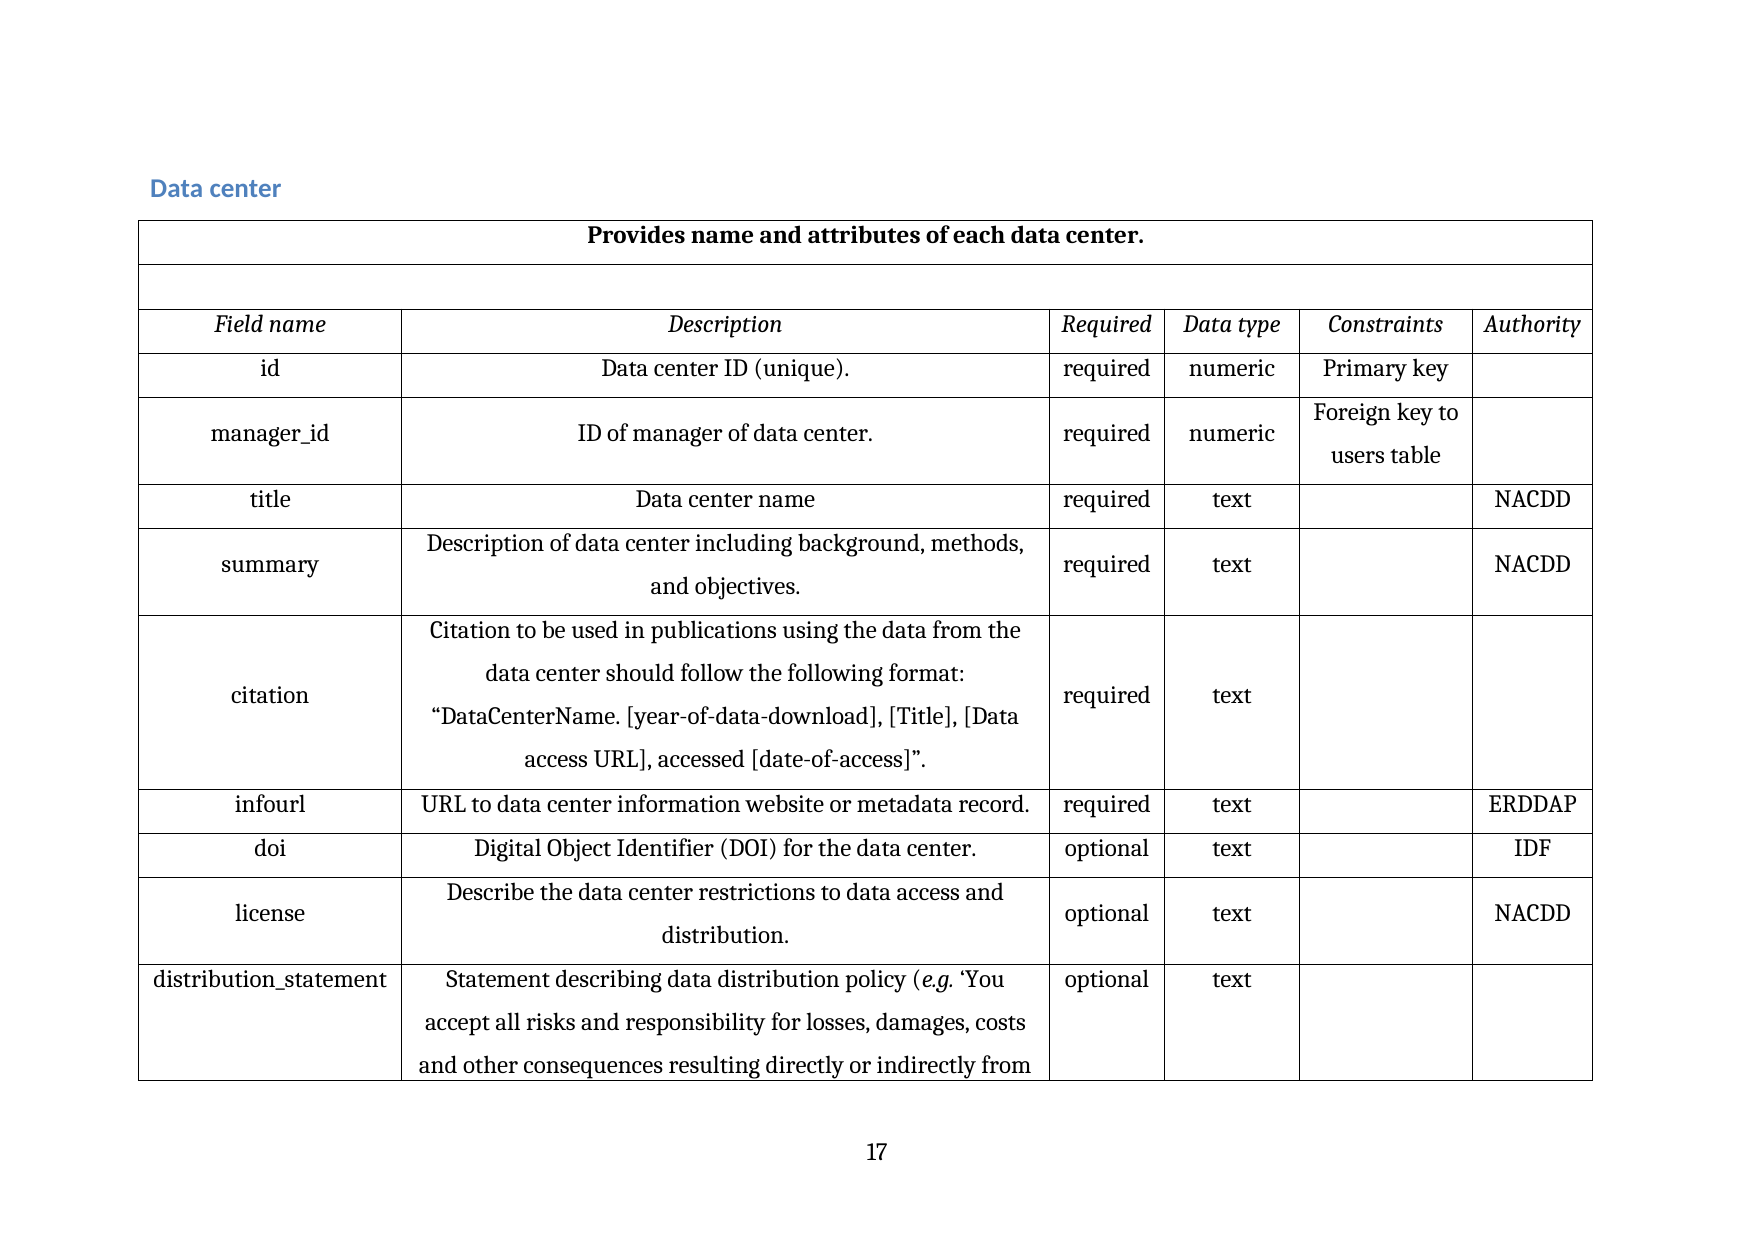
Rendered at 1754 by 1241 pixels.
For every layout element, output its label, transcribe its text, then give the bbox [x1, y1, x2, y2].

table_cell Required [1050, 310, 1164, 352]
table_cell text [1165, 529, 1299, 615]
table_cell [139, 265, 1592, 308]
table_cell NACDD [1473, 878, 1592, 964]
table_cell [1473, 354, 1592, 397]
table_cell required [1050, 790, 1164, 832]
table_cell text [1165, 834, 1299, 877]
table_cell required [1050, 485, 1164, 528]
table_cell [402, 965, 1049, 1080]
table_cell text [1165, 485, 1299, 528]
table_cell [1300, 965, 1472, 1080]
table_cell text [1165, 878, 1299, 964]
table_cell Data center name [402, 485, 1049, 528]
table_cell [1300, 616, 1472, 788]
table_cell text [1165, 965, 1299, 1080]
table_cell Data type [1165, 310, 1299, 352]
table_cell Digital Object Identifier (DOI) for the data center. [402, 834, 1049, 877]
table_cell ERDDAP [1473, 790, 1592, 832]
table_cell [1473, 398, 1592, 484]
table_cell title [139, 485, 401, 528]
subtitle Data center [150, 171, 1604, 204]
table_cell numeric [1165, 354, 1299, 397]
table_cell NACDD [1473, 485, 1592, 528]
table_cell numeric [1165, 398, 1299, 484]
table_header Provides name and attributes of each data center. [139, 221, 1592, 264]
table_cell [1300, 878, 1472, 964]
table_cell manager_id [139, 398, 401, 484]
table_cell [1473, 965, 1592, 1080]
table_cell Citation to be used in publications using the data from the data center should follow the following format: “DataCenterName. [year-of-data-download], [Title], [Data access URL], accessed [date-of-access]”. [402, 616, 1049, 788]
table_cell optional [1050, 834, 1164, 877]
table_cell Authority [1473, 310, 1592, 352]
table_cell Field name [139, 310, 401, 352]
table_cell Description of data center including background, methods, and objectives. [402, 529, 1049, 615]
table_cell infourl [139, 790, 401, 832]
table_cell [1473, 616, 1592, 788]
table_cell text [1165, 790, 1299, 832]
table_cell Description [402, 310, 1049, 352]
table_cell required [1050, 529, 1164, 615]
table_cell required [1050, 354, 1164, 397]
table_cell optional [1050, 965, 1164, 1080]
table_cell id [139, 354, 401, 397]
table_cell ID of manager of data center. [402, 398, 1049, 484]
table_cell text [1165, 616, 1299, 788]
table_cell [1300, 529, 1472, 615]
table_cell citation [139, 616, 401, 788]
table_cell [1300, 485, 1472, 528]
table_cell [139, 965, 401, 1080]
table_cell optional [1050, 878, 1164, 964]
table_cell Describe the data center restrictions to data access and distribution. [402, 878, 1049, 964]
table_cell summary [139, 529, 401, 615]
table_cell Primary key [1300, 354, 1472, 397]
table_cell NACDD [1473, 529, 1592, 615]
table_cell [1300, 834, 1472, 877]
table_cell IDF [1473, 834, 1592, 877]
table_cell license [139, 878, 401, 964]
table_cell Data center ID (unique). [402, 354, 1049, 397]
table_cell Foreign key to users table [1300, 398, 1472, 484]
table_cell required [1050, 616, 1164, 788]
table_cell [1300, 790, 1472, 832]
table_cell URL to data center information website or metadata record. [402, 790, 1049, 832]
table_cell required [1050, 398, 1164, 484]
table_cell doi [139, 834, 401, 877]
table_cell Constraints [1300, 310, 1472, 352]
